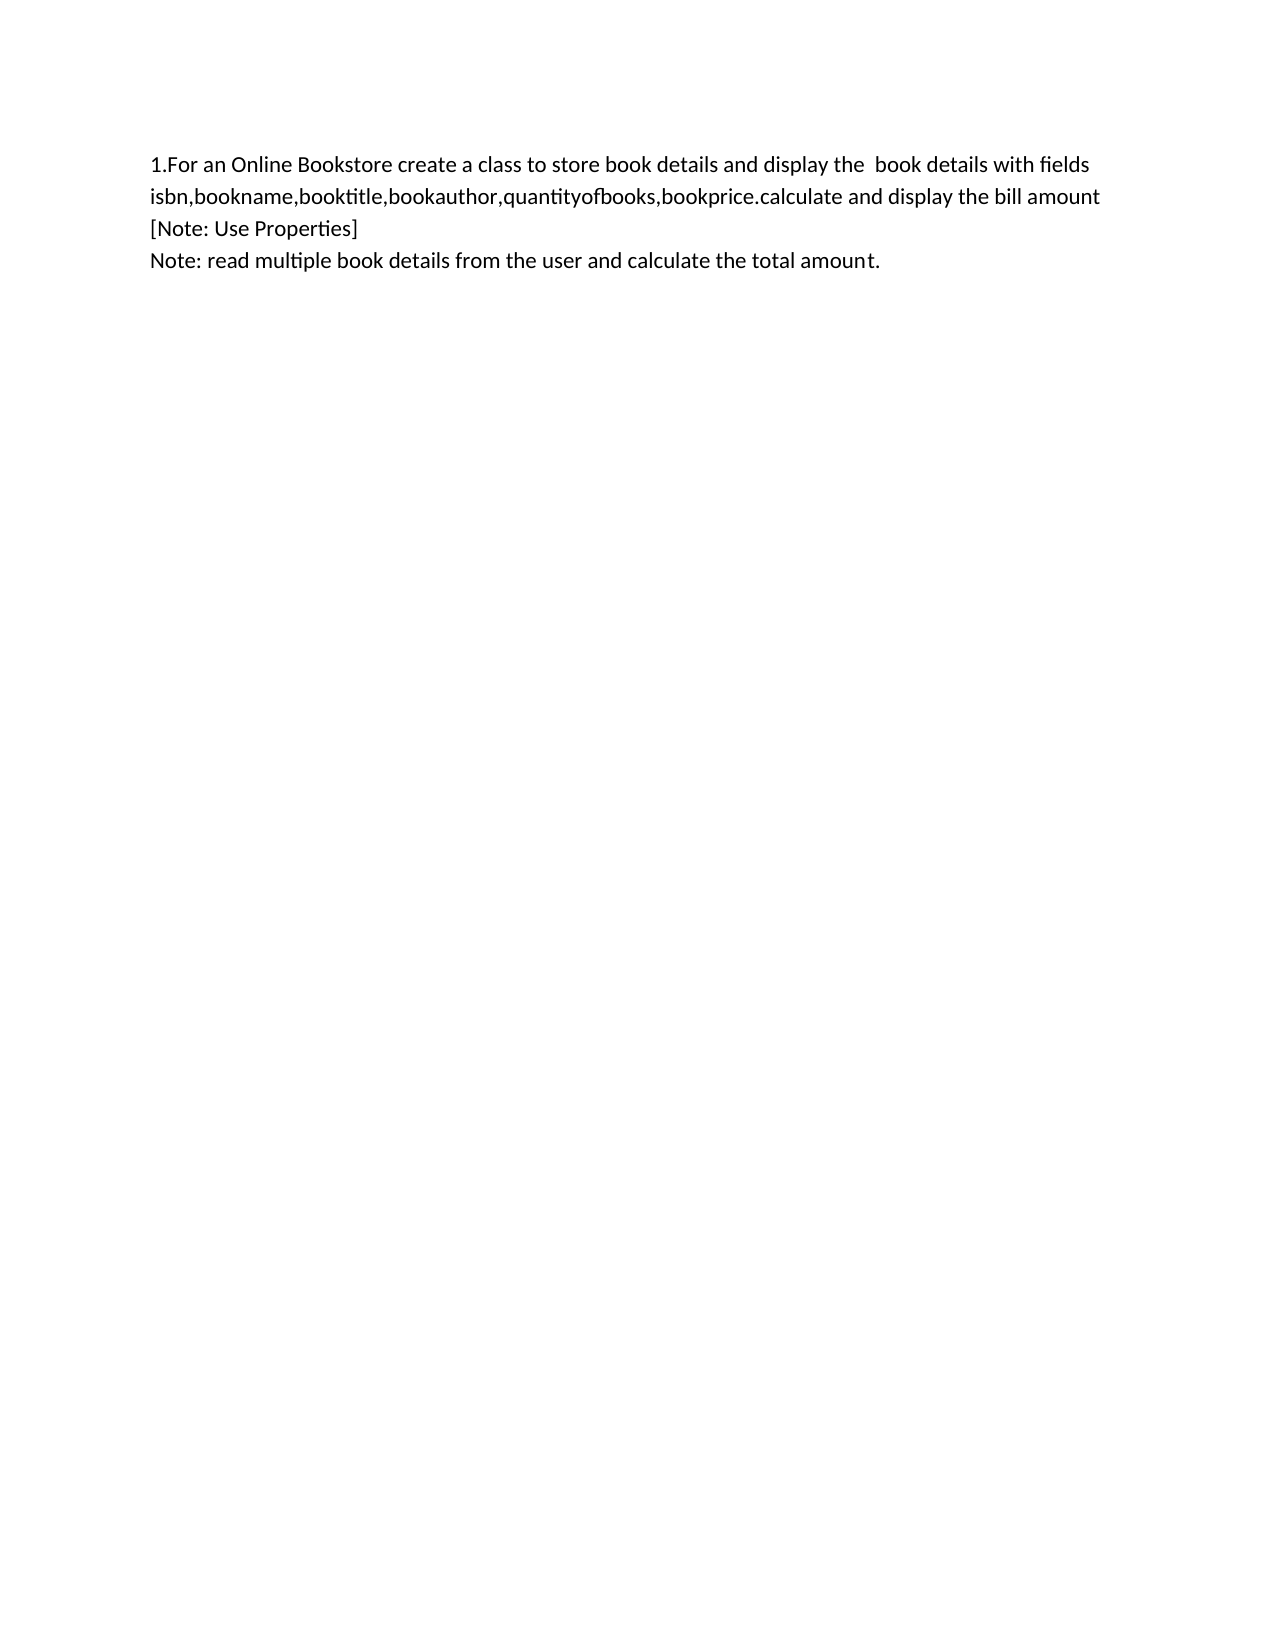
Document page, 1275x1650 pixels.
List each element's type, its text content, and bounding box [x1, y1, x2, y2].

text 1.For an Online Bookstore create a class to store book details and display the book details with fields isbn,bookname,booktitle,bookauthor,quantityofbooks,bookprice.calculate and display the bill amount [150, 150, 1125, 210]
text [Note: Use Properties] [150, 214, 1125, 242]
text Note: read multiple book details from the user and calculate the total amount. [150, 247, 1125, 274]
